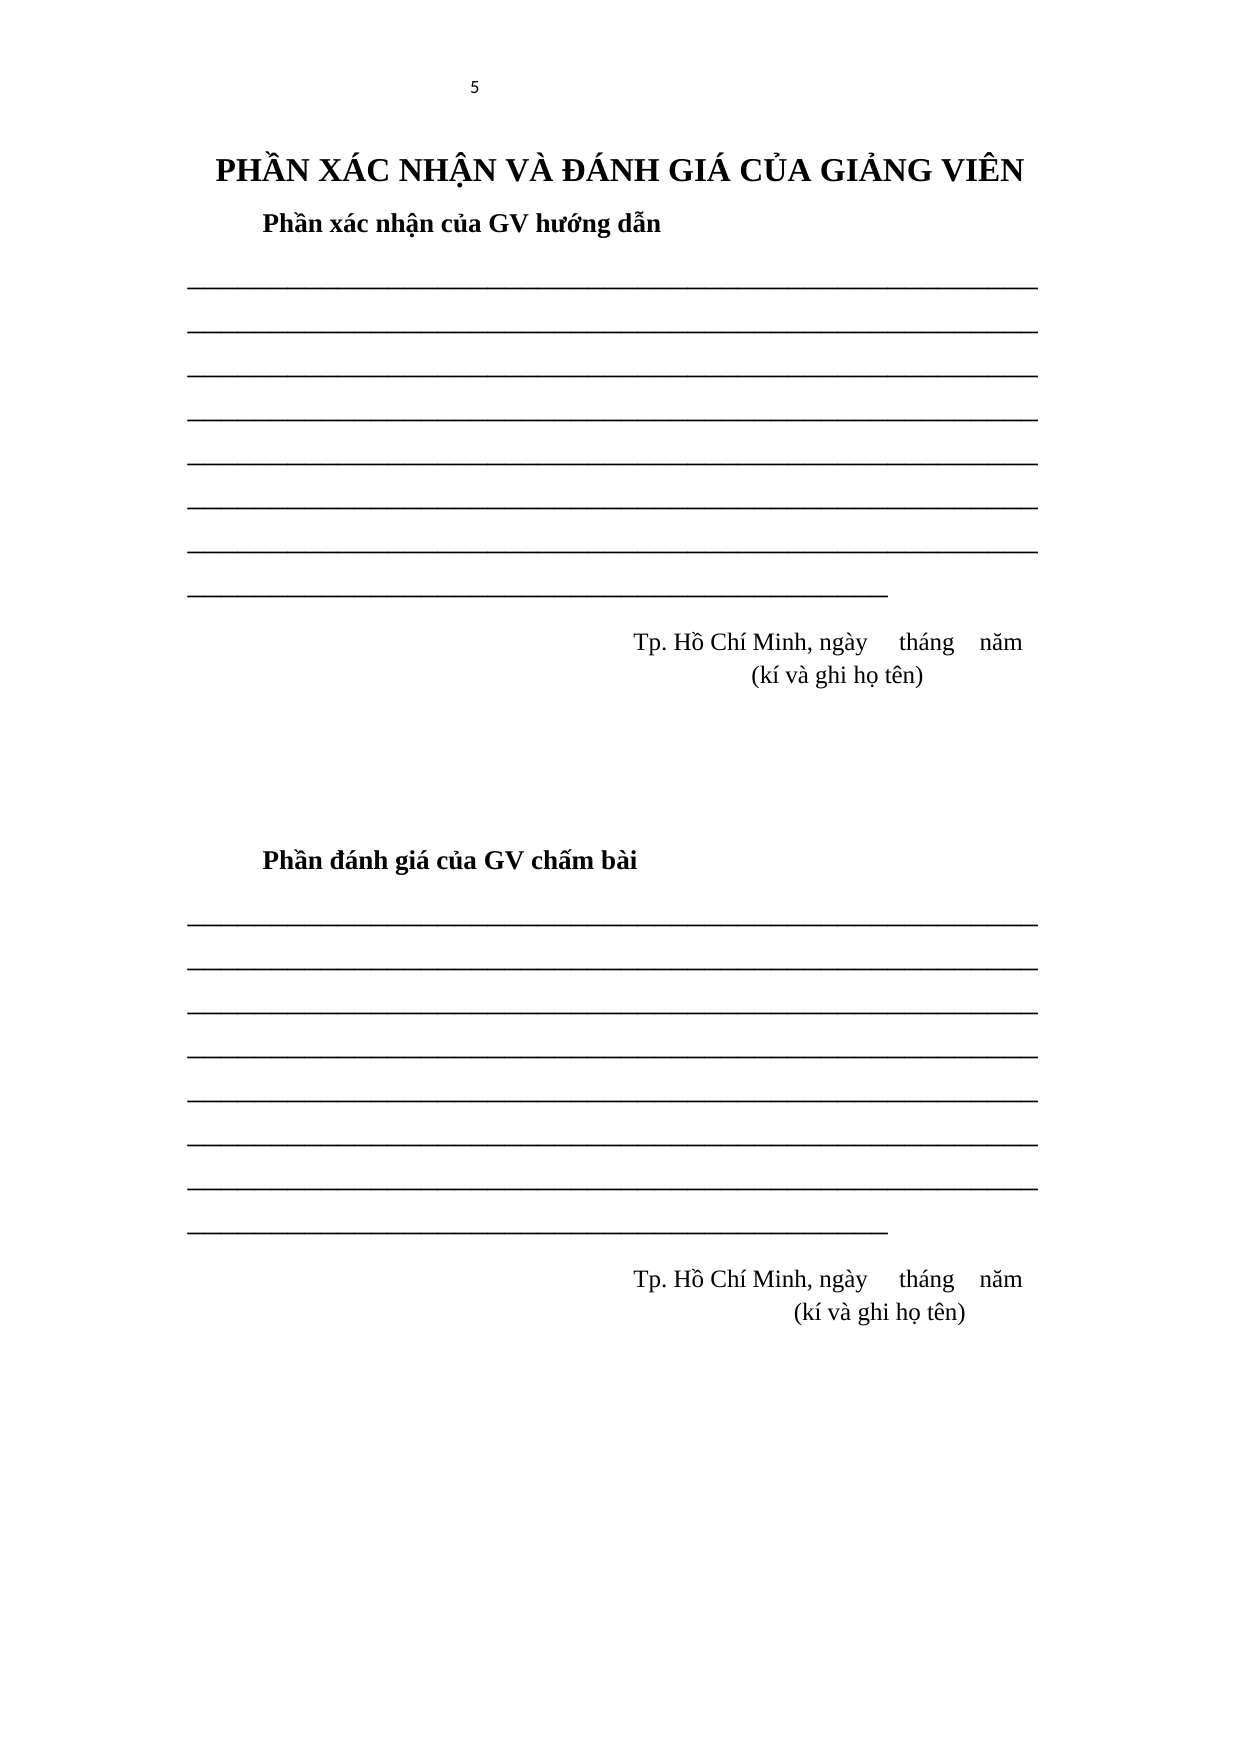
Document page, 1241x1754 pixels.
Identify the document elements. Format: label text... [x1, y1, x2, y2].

text (kí và ghi họ tên) [187, 661, 1053, 689]
text _______________________________________________________________________________________________________________________________________________________________________________________________________________________________________________________________________________________________________________________________________________________________________________________________________________ [187, 891, 1053, 1238]
text Phần xác nhận của GV hướng dẫn [187, 207, 1053, 239]
text (kí và ghi họ tên) [187, 1297, 1053, 1326]
text Tp. Hồ Chí Minh, ngày tháng năm [187, 627, 1053, 656]
text Phần đánh giá của GV chấm bài [187, 844, 1053, 875]
text PHẦN XÁC NHẬN VÀ ĐÁNH GIÁ CỦA GIẢNG VIÊN [187, 150, 1053, 188]
text Tp. Hồ Chí Minh, ngày tháng năm [187, 1264, 1053, 1293]
text _______________________________________________________________________________________________________________________________________________________________________________________________________________________________________________________________________________________________________________________________________________________________________________________________________________ [187, 254, 1053, 601]
